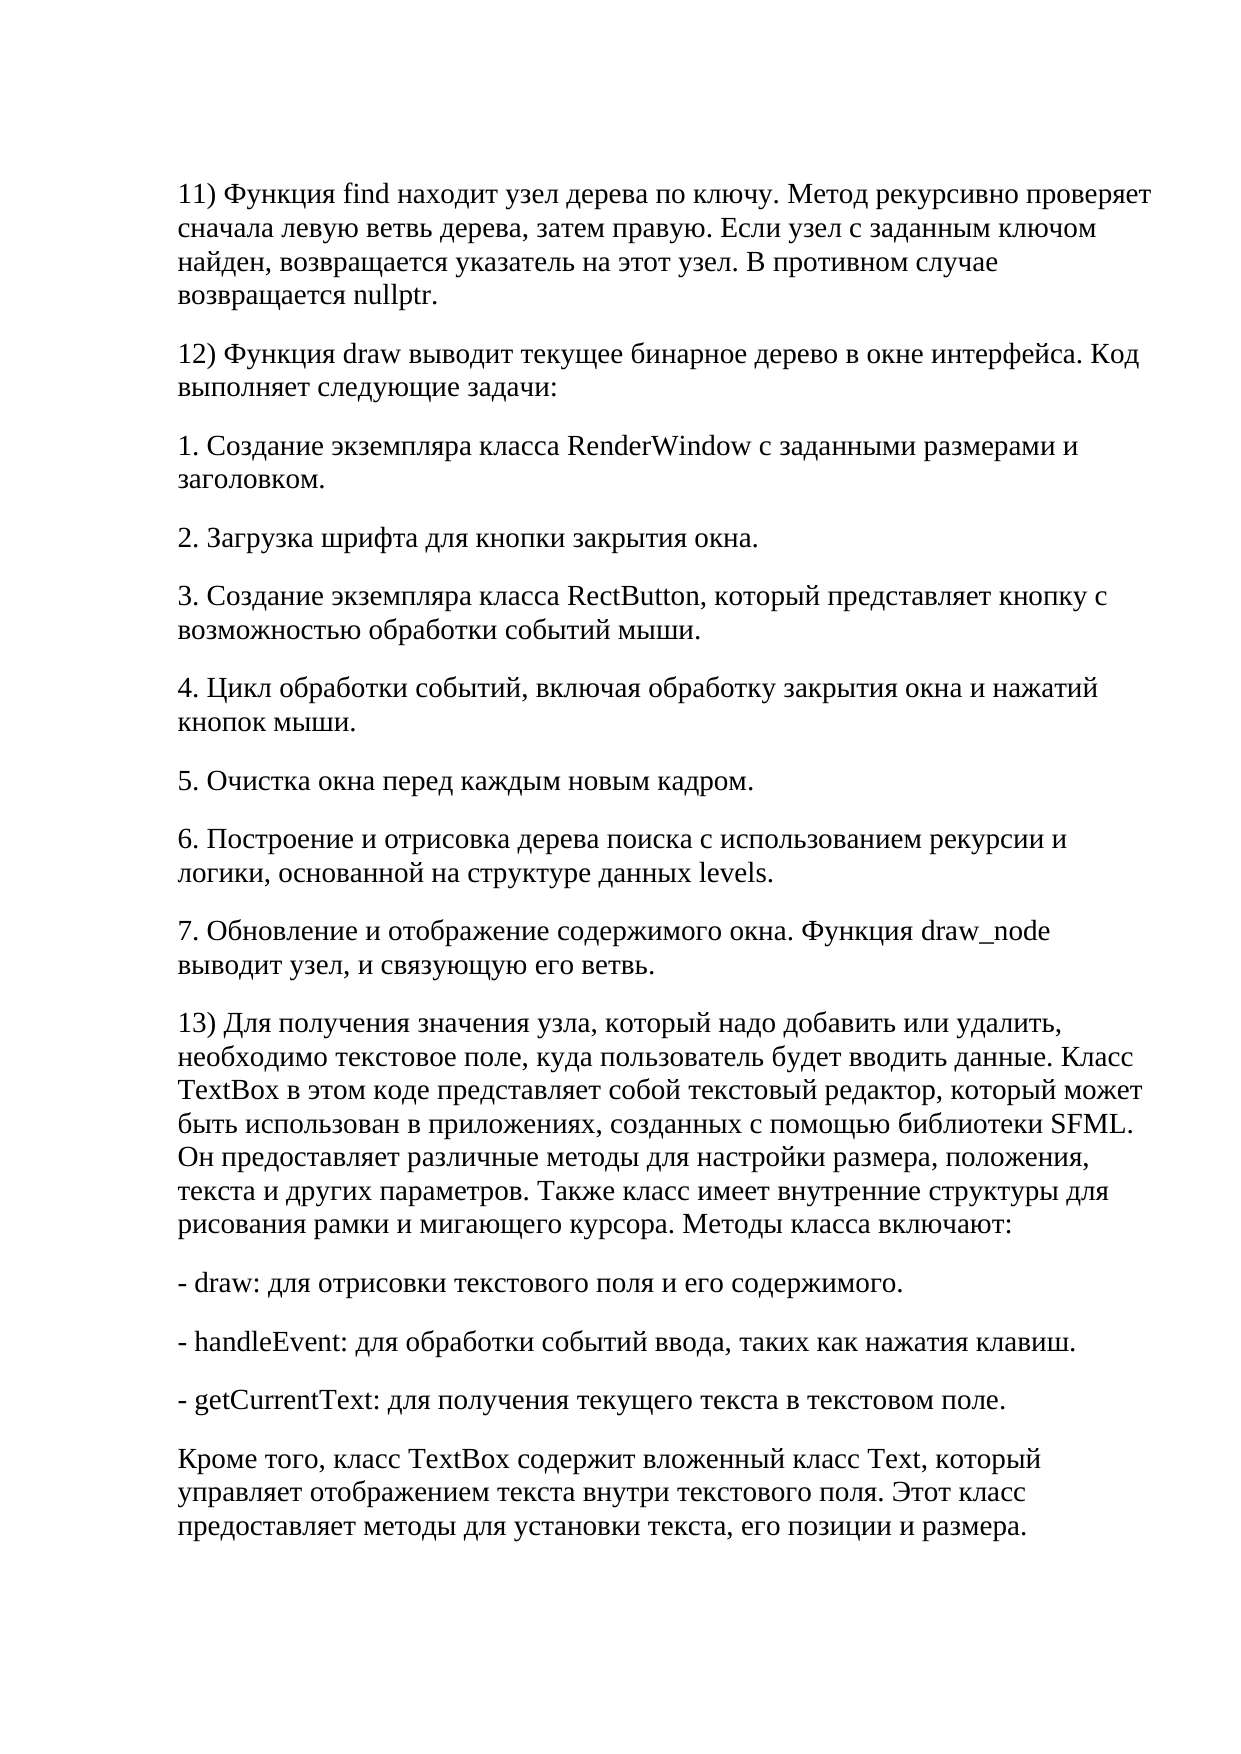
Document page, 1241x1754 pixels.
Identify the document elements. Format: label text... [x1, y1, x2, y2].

text 1. Создание экземпляра класса RenderWindow с заданными размерами и заголовком. [177, 428, 1152, 495]
text 5. Очистка окна перед каждым новым кадром. [177, 763, 1152, 796]
text - draw: для отрисовки текстового поля и его содержимого. [177, 1265, 1152, 1299]
text 7. Обновление и отображение содержимого окна. Функция draw_node выводит узел, и связующую его ветвь. [177, 913, 1152, 980]
text 4. Цикл обработки событий, включая обработку закрытия окна и нажатий кнопок мыши. [177, 671, 1152, 738]
text - handleEvent: для обработки событий ввода, таких как нажатия клавиш. [177, 1324, 1152, 1357]
text 11) Функция find находит узел дерева по ключу. Метод рекурсивно проверяет сначала левую ветвь дерева, затем правую. Если узел с заданным ключом найден, возвращается указатель на этот узел. В противном случае возвращается nullptr. [177, 177, 1152, 311]
text Кроме того, класс TextBox содержит вложенный класс Text, который управляет отображением текста внутри текстового поля. Этот класс предоставляет методы для установки текста, его позиции и размера. [177, 1441, 1152, 1541]
text - getCurrentText: для получения текущего текста в текстовом поле. [177, 1382, 1152, 1416]
text 13) Для получения значения узла, который надо добавить или удалить, необходимо текстовое поле, куда пользователь будет вводить данные. Класс TextBox в этом коде представляет собой текстовый редактор, который может быть использован в приложениях, созданных с помощью библиотеки SFML. Он предоставляет различные методы для настройки размера, положения, текста и других параметров. Также класс имеет внутренние структуры для рисования рамки и мигающего курсора. Методы класса включают: [177, 1005, 1152, 1240]
text 12) Функция draw выводит текущее бинарное дерево в окне интерфейса. Код выполняет следующие задачи: [177, 336, 1152, 403]
text 3. Создание экземпляра класса RectButton, который представляет кнопку с возможностью обработки событий мыши. [177, 578, 1152, 646]
text 2. Загрузка шрифта для кнопки закрытия окна. [177, 520, 1152, 553]
text 6. Построение и отрисовка дерева поиска с использованием рекурсии и логики, основанной на структуре данных levels. [177, 821, 1152, 888]
